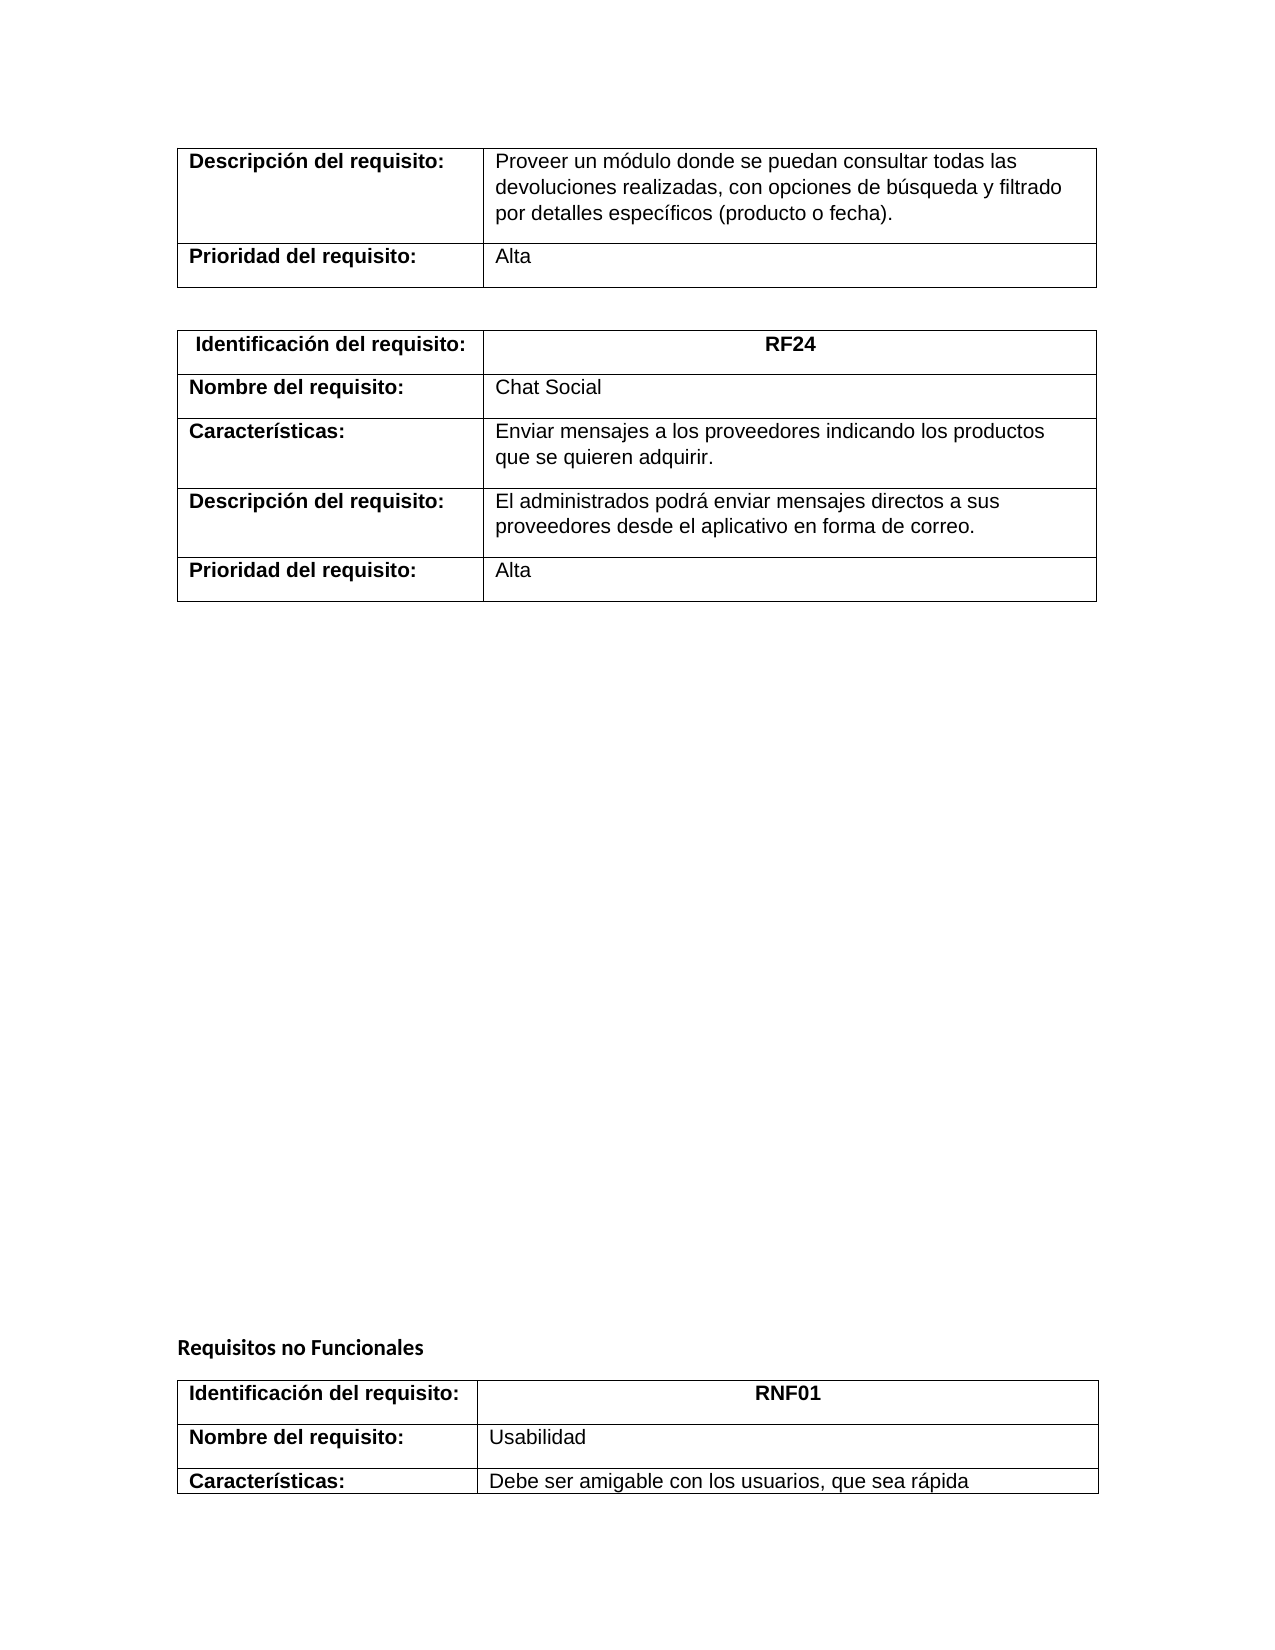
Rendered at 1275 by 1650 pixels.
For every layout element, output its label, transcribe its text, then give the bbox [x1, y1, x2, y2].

text Requisitos no Funcionales [177, 1333, 1098, 1361]
table_cell Nombre del requisito: [178, 1425, 477, 1467]
table_cell Prioridad del requisito: [178, 558, 483, 601]
table_cell El administrados podrá enviar mensajes directos a sus proveedores desde el aplicativo en forma de correo. [484, 489, 1096, 557]
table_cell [478, 1469, 1098, 1492]
table_cell Descripción del requisito: [178, 489, 483, 557]
table_cell Usabilidad [478, 1425, 1098, 1467]
table_cell Descripción del requisito: [178, 149, 483, 243]
table_header Identificación del requisito: [178, 1381, 477, 1424]
table_header RF24 [484, 331, 1096, 374]
table_cell Prioridad del requisito: [178, 244, 483, 287]
table_cell Nombre del requisito: [178, 375, 483, 418]
table_cell Enviar mensajes a los proveedores indicando los productos que se quieren adquirir. [484, 419, 1096, 487]
table_cell Alta [484, 558, 1096, 601]
table_header RNF01 [478, 1381, 1098, 1424]
table_cell Proveer un módulo donde se puedan consultar todas las devoluciones realizadas, con opciones de búsqueda y filtrado por detalles específicos (producto o fecha). [484, 149, 1096, 243]
table_cell Características: [178, 419, 483, 487]
table_cell Chat Social [484, 375, 1096, 418]
table_cell Alta [484, 244, 1096, 287]
table_cell Características: [178, 1469, 477, 1492]
table_header Identificación del requisito: [178, 331, 483, 374]
